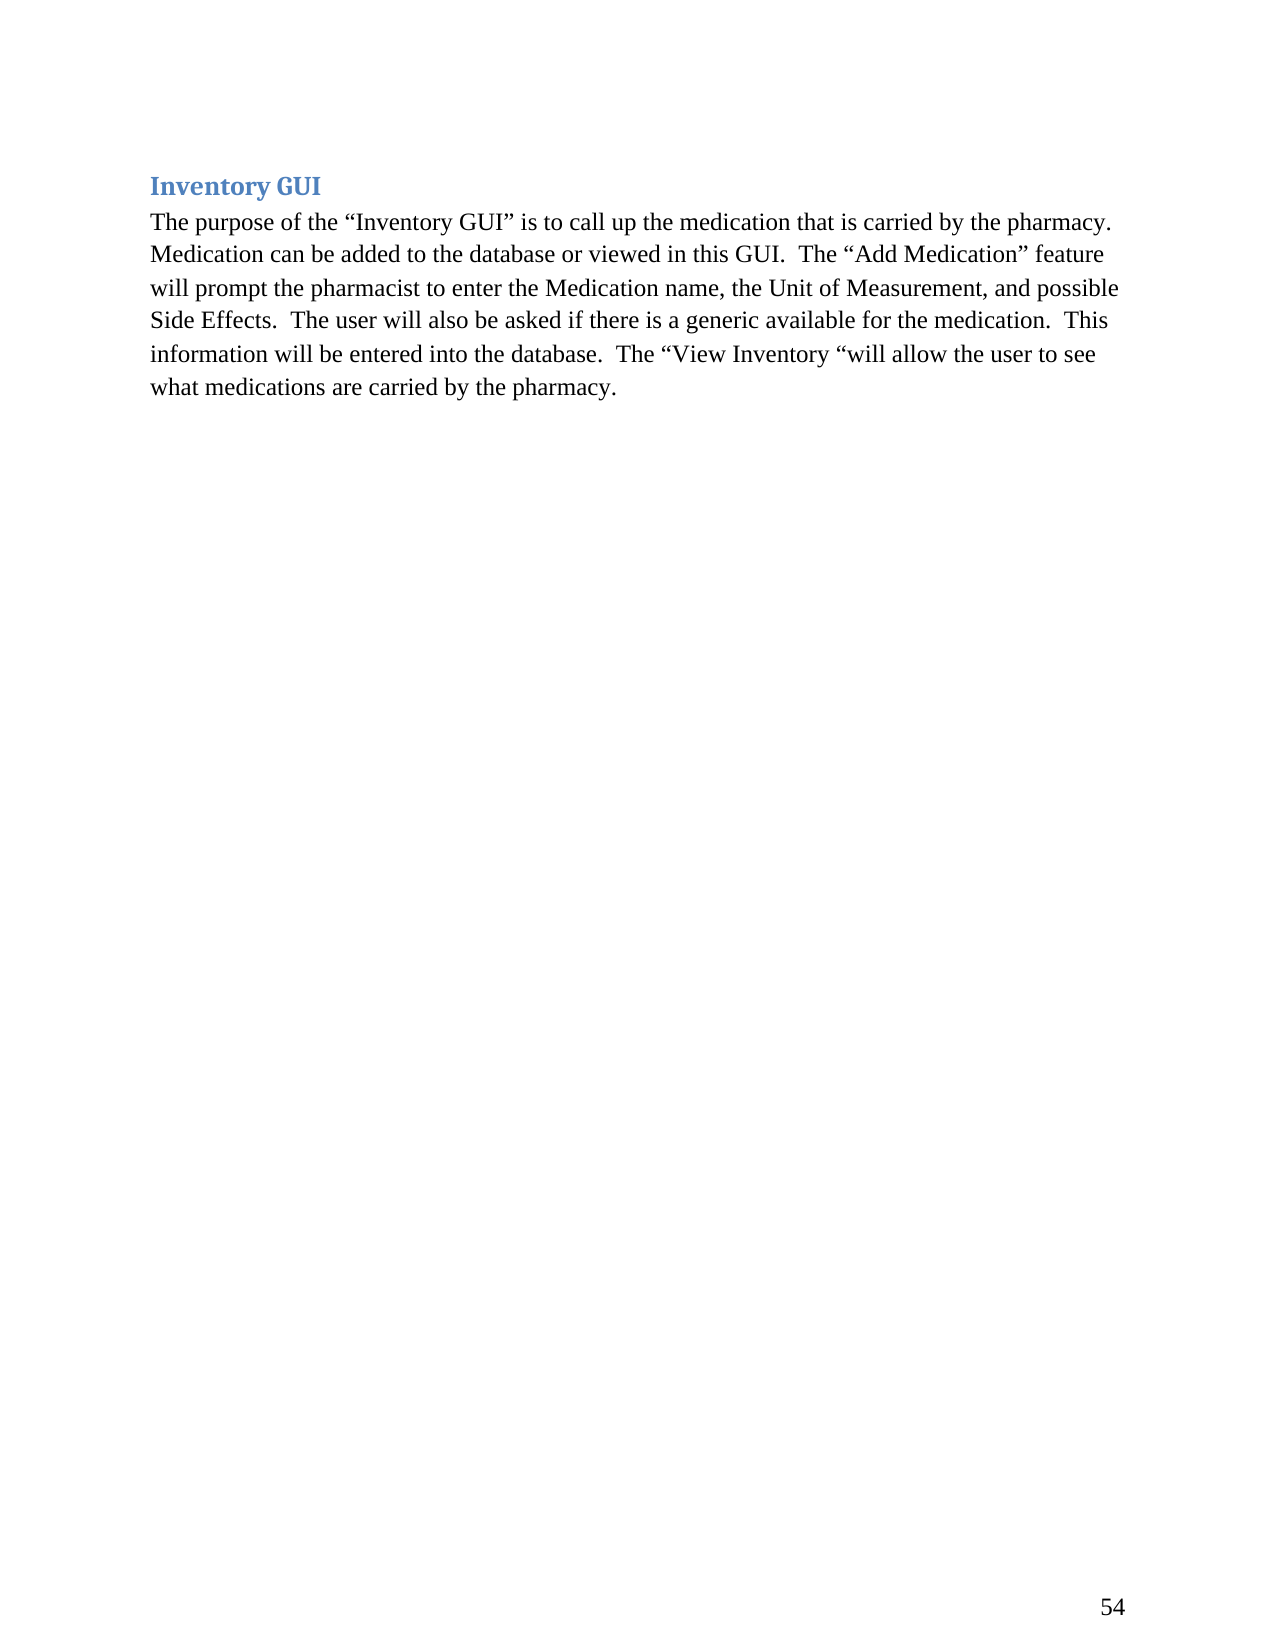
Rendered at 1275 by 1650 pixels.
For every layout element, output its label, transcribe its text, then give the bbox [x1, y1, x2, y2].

text The purpose of the “Inventory GUI” is to call up the medication that is carried by the pharmacy. Medication can be added to the database or viewed in this GUI. The “Add Medication” feature will prompt the pharmacist to enter the Medication name, the Unit of Measurement, and possible Side Effects. The user will also be asked if there is a generic available for the medication. This information will be entered into the database. The “View Inventory “will allow the user to see what medications are carried by the pharmacy. [150, 207, 1125, 400]
subtitle Inventory GUI [150, 171, 1125, 202]
